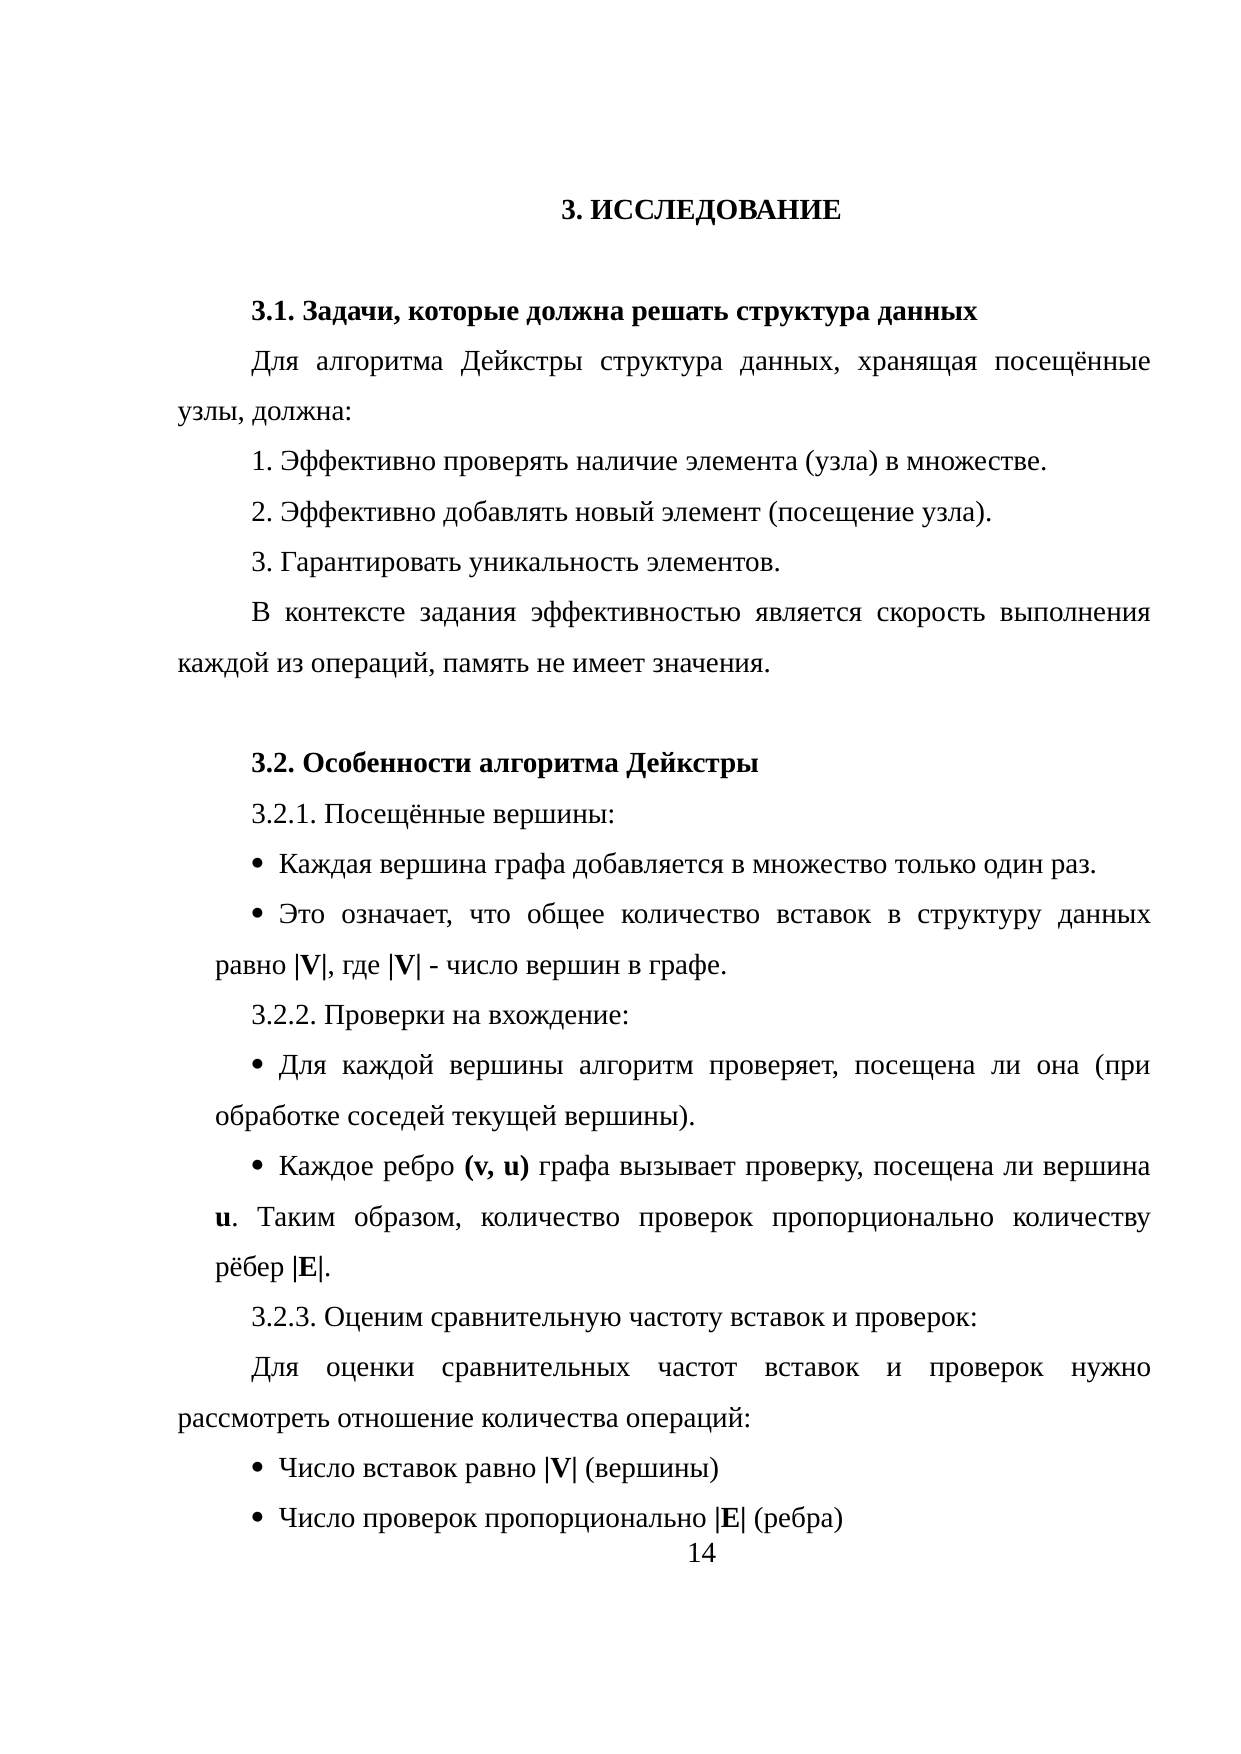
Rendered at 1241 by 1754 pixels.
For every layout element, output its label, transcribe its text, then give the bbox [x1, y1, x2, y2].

text 3.2.3. Оценим сравнительную частоту вставок и проверок: [177, 1299, 1152, 1333]
list Каждая вершина графа добавляется в множество только один раз. [215, 846, 1152, 880]
list Эффективно проверять наличие элемента (узла) в множестве. [177, 443, 1152, 477]
list Это означает, что общее количество вставок в структуру данных равно |V|, где |V| - число вершин в графе. [215, 896, 1152, 980]
list Эффективно добавлять новый элемент (посещение узла). [177, 494, 1152, 527]
list Каждое ребро (v, u) графа вызывает проверку, посещена ли вершина u. Таким образом, количество проверок пропорционально количеству рёбер |E|. [215, 1148, 1152, 1282]
list 3.2. Особенности алгоритма Дейкстры [177, 745, 1152, 779]
subtitle Для алгоритма Дейкстры структура данных, хранящая посещённые узлы, должна: [177, 343, 1152, 427]
text В контексте задания эффективностью является скорость выполнения каждой из операций, память не имеет значения. [177, 594, 1152, 678]
list Число вставок равно |V| (вершины) [215, 1450, 1152, 1484]
text Для оценки сравнительных частот вставок и проверок нужно рассмотреть отношение количества операций: [177, 1349, 1152, 1433]
text 3.2.2. Проверки на вхождение: [177, 997, 1152, 1031]
text 3.2.1. Посещённые вершины: [177, 796, 1152, 829]
list 3.1. Задачи, которые должна решать структура данных [177, 293, 1152, 326]
list Гарантировать уникальность элементов. [177, 544, 1152, 578]
list Число проверок пропорционально |E| (ребра) [215, 1501, 1152, 1534]
text 3. Исследование [177, 192, 1152, 226]
list Для каждой вершины алгоритм проверяет, посещена ли она (при обработке соседей текущей вершины). [215, 1047, 1152, 1131]
